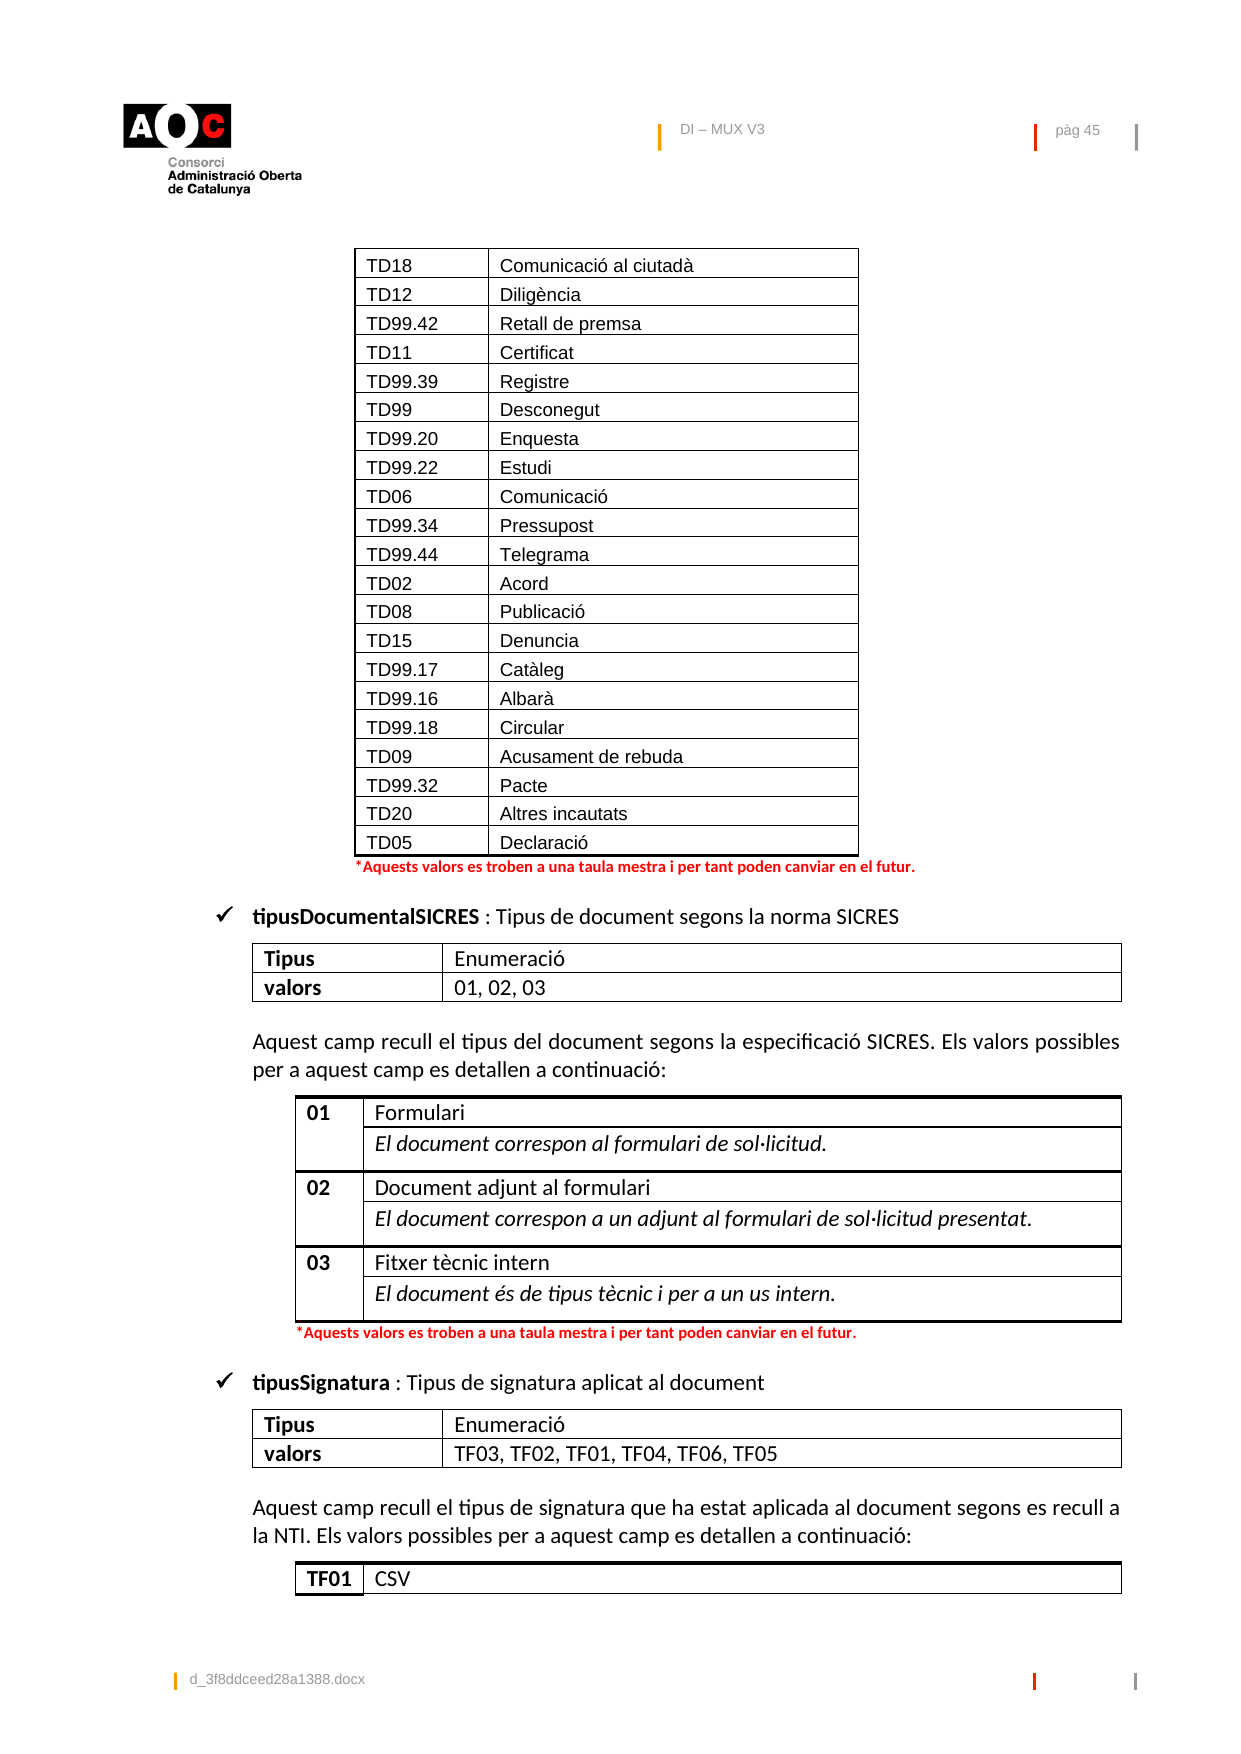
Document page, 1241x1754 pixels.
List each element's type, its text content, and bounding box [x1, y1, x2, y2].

table_cell TF03, TF02, TF01, TF04, TF06, TF05 [443, 1439, 1121, 1467]
table_cell TD05 [356, 826, 488, 854]
table_cell Retall de premsa [489, 306, 858, 334]
table_cell TD09 [356, 739, 488, 767]
table_cell Altres incautats [489, 797, 858, 825]
list tipusSignatura : Tipus de signatura aplicat al document [215, 1368, 1122, 1396]
table_cell TD06 [356, 480, 488, 507]
table_cell Publicació [489, 595, 858, 623]
table_cell TD99.32 [356, 768, 488, 796]
table_cell TD18 [356, 249, 488, 277]
table_header CSV [364, 1565, 1121, 1592]
table_cell Estudi [489, 451, 858, 478]
table_cell Diligència [489, 278, 858, 305]
picture [118, 98, 308, 200]
table_cell Acord [489, 566, 858, 594]
table_header Formulari [364, 1099, 1121, 1126]
table_cell Comunicació al ciutadà [489, 249, 858, 277]
table_cell Document adjunt al formulari [364, 1173, 1121, 1201]
table_cell Comunicació [489, 480, 858, 507]
table_cell TD99.34 [356, 509, 488, 536]
table_cell TD99.18 [356, 710, 488, 738]
table_cell Denuncia [489, 624, 858, 652]
list tipusDocumentalSICRES : Tipus de document segons la norma SICRES [215, 902, 1122, 930]
table_header Enumeració [443, 1410, 1121, 1438]
table_cell 01, 02, 03 [443, 973, 1121, 1001]
table_header Tipus [253, 944, 442, 972]
table_cell 02 [296, 1173, 363, 1245]
table_cell TD12 [356, 278, 488, 305]
table_cell 03 [296, 1248, 363, 1320]
table_cell TD99 [356, 393, 488, 421]
table_cell El document és de tipus tècnic i per a un us intern. [364, 1277, 1121, 1320]
table_cell TD20 [356, 797, 488, 825]
table_cell Registre [489, 364, 858, 392]
table_cell Declaració [489, 826, 858, 854]
table_cell Pacte [489, 768, 858, 796]
table_cell TD99.16 [356, 682, 488, 709]
list *Aquests valors es troben a una taula mestra i per tant poden canviar en el futur. [276, 1323, 1122, 1343]
table_header TF01 [296, 1565, 363, 1592]
table_cell Circular [489, 710, 858, 738]
table_cell El document correspon a un adjunt al formulari de sol·licitud presentat. [364, 1202, 1121, 1245]
table_header Tipus [253, 1410, 442, 1438]
table_cell Acusament de rebuda [489, 739, 858, 767]
table_cell Desconegut [489, 393, 858, 421]
table_cell TD99.44 [356, 537, 488, 565]
table_cell valors [253, 1439, 442, 1467]
table_cell TD08 [356, 595, 488, 623]
table_cell Telegrama [489, 537, 858, 565]
table_cell TD02 [356, 566, 488, 594]
list Aquest camp recull el tipus de signatura que ha estat aplicada al document segons es recull a la NTI. Els valors possibles per a aquest camp es detallen a continuació: [252, 1493, 1122, 1549]
table_cell Fitxer tècnic intern [364, 1248, 1121, 1276]
table_cell Certificat [489, 335, 858, 363]
table_cell TD11 [356, 335, 488, 363]
table_cell Pressupost [489, 509, 858, 536]
table_cell TD99.17 [356, 653, 488, 681]
table_cell TD15 [356, 624, 488, 652]
text *Aquests valors es troben a una taula mestra i per tant poden canviar en el futur. [354, 857, 1122, 877]
table_cell Catàleg [489, 653, 858, 681]
list Aquest camp recull el tipus del document segons la especificació SICRES. Els valors possibles per a aquest camp es detallen a continuació: [252, 1027, 1122, 1083]
table_cell El document correspon al formulari de sol·licitud. [364, 1128, 1121, 1170]
table_cell TD99.20 [356, 422, 488, 450]
table_cell TD99.22 [356, 451, 488, 478]
table_cell TD99.39 [356, 364, 488, 392]
table_cell valors [253, 973, 442, 1001]
table_cell Enquesta [489, 422, 858, 450]
table_header 01 [296, 1099, 363, 1170]
table_cell Albarà [489, 682, 858, 709]
table_header Enumeració [443, 944, 1121, 972]
table_cell TD99.42 [356, 306, 488, 334]
